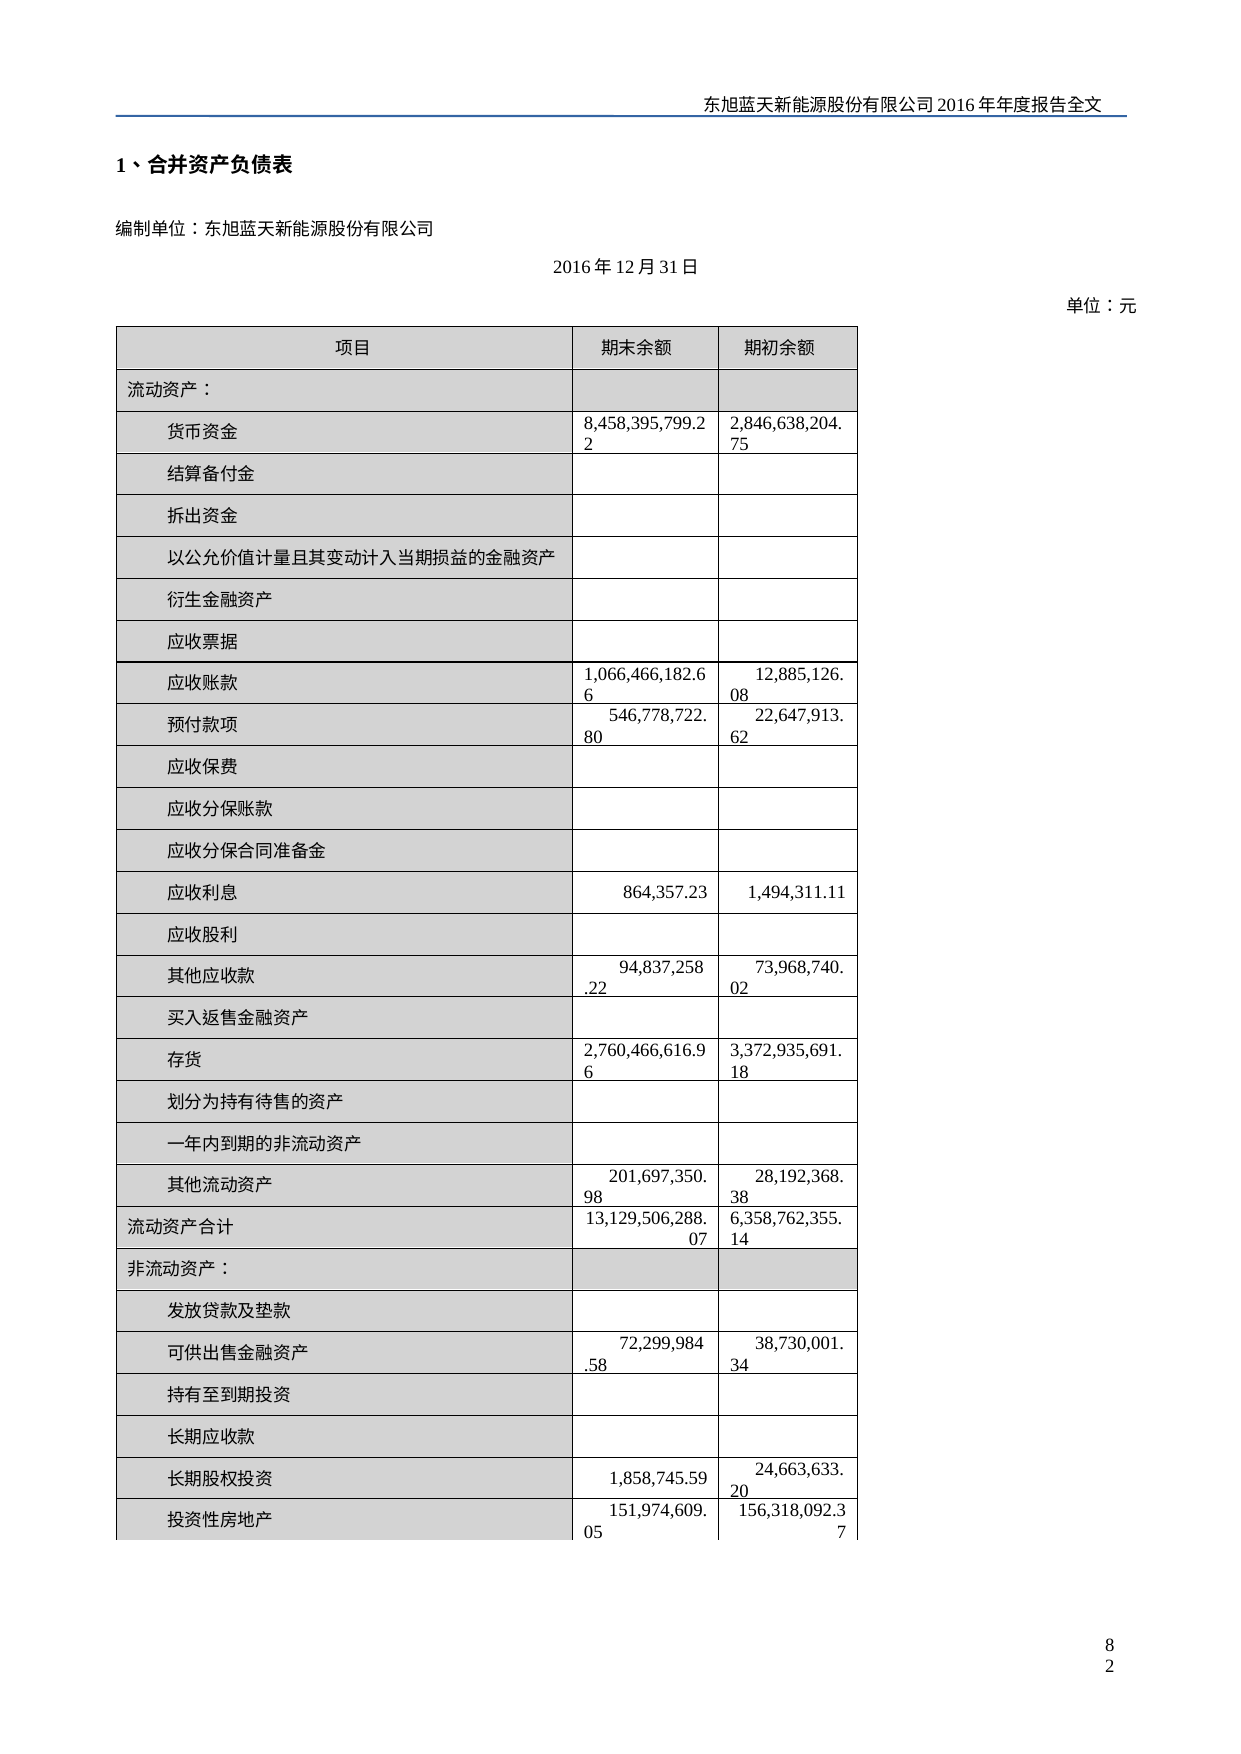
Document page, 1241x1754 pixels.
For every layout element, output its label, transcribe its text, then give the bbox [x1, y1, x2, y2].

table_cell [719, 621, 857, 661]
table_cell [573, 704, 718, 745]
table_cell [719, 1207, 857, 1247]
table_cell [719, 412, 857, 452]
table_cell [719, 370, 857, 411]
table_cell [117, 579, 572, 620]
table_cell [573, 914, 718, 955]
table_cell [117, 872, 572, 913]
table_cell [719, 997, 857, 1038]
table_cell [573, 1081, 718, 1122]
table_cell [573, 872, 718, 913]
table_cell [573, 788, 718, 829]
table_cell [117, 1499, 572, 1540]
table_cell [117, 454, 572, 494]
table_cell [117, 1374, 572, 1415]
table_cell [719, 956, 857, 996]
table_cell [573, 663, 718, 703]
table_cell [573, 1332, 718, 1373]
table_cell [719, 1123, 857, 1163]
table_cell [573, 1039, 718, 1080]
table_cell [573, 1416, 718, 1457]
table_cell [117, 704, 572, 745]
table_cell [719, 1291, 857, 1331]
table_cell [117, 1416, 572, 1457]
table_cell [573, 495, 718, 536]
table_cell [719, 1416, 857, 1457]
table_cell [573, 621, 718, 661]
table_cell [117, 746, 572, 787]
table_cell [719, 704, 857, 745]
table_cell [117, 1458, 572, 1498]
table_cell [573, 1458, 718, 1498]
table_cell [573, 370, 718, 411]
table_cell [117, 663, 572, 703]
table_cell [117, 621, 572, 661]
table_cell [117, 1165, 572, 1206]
text 1、合并资产负债表 [116, 150, 1137, 178]
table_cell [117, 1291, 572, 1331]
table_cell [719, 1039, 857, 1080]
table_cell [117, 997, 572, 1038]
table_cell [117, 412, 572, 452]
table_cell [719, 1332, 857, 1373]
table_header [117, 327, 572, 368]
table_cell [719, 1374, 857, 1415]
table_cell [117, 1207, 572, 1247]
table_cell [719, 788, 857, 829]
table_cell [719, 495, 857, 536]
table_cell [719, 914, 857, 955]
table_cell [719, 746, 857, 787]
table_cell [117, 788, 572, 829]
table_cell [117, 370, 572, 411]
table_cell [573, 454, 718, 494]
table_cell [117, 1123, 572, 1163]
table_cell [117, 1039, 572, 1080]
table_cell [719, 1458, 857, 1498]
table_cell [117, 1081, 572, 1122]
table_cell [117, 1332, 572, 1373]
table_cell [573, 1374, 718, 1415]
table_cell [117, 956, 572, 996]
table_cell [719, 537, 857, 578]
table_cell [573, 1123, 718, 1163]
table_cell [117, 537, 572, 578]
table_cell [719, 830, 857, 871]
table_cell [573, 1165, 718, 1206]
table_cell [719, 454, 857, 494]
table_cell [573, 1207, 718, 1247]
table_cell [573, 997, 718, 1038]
text 编制单位：东旭蓝天新能源股份有限公司 [116, 216, 1137, 240]
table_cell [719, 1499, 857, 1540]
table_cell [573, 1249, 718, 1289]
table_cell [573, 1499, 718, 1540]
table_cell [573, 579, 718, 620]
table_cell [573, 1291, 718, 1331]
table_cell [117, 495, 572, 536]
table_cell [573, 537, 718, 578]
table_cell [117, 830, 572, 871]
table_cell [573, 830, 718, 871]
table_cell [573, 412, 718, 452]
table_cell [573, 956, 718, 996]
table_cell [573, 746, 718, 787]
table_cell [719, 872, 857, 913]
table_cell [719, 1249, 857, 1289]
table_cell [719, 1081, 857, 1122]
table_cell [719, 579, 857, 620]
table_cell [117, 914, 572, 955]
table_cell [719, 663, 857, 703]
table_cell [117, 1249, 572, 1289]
text 2016年12月31日 [116, 255, 1137, 279]
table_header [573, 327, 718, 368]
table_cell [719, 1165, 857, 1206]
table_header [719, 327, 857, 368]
text 单位：元 [116, 293, 1137, 318]
